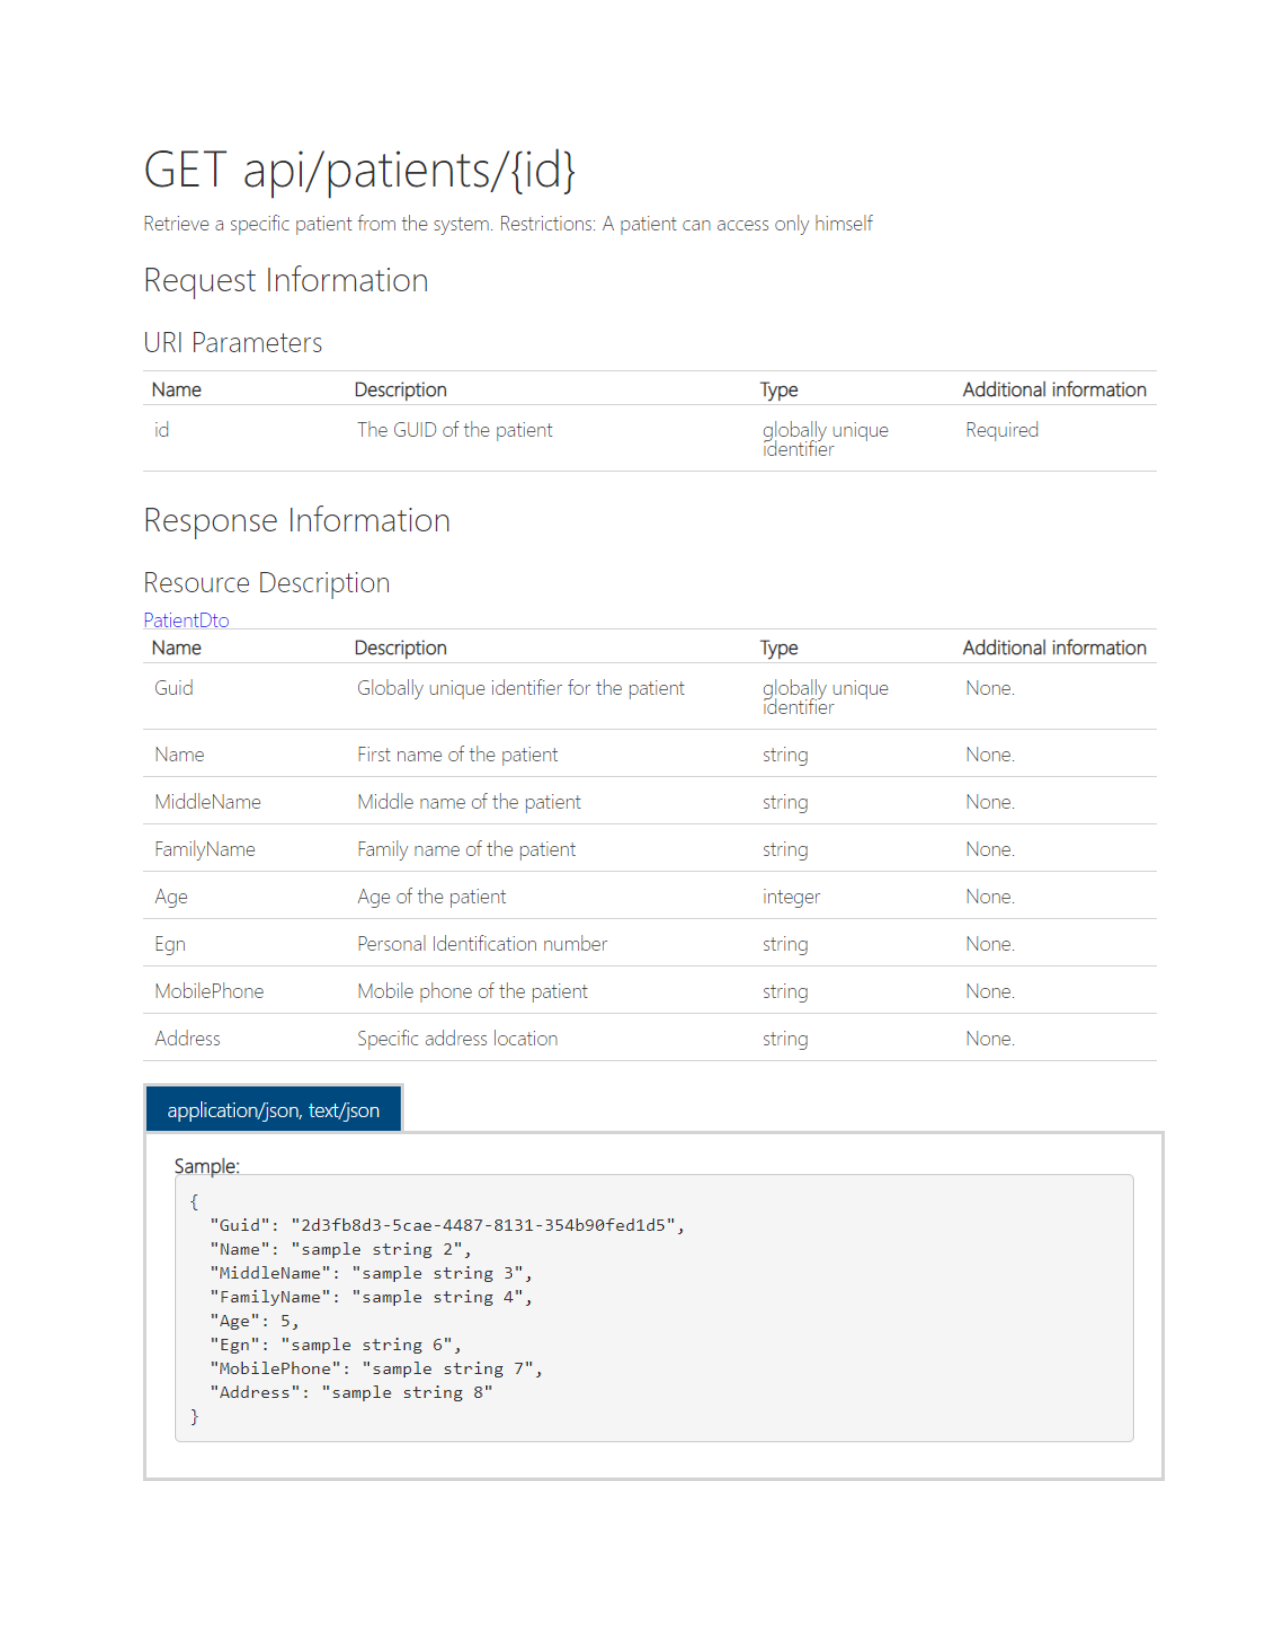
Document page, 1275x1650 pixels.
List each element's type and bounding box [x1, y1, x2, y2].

picture [142, 1082, 1166, 1481]
picture [142, 147, 1166, 1068]
